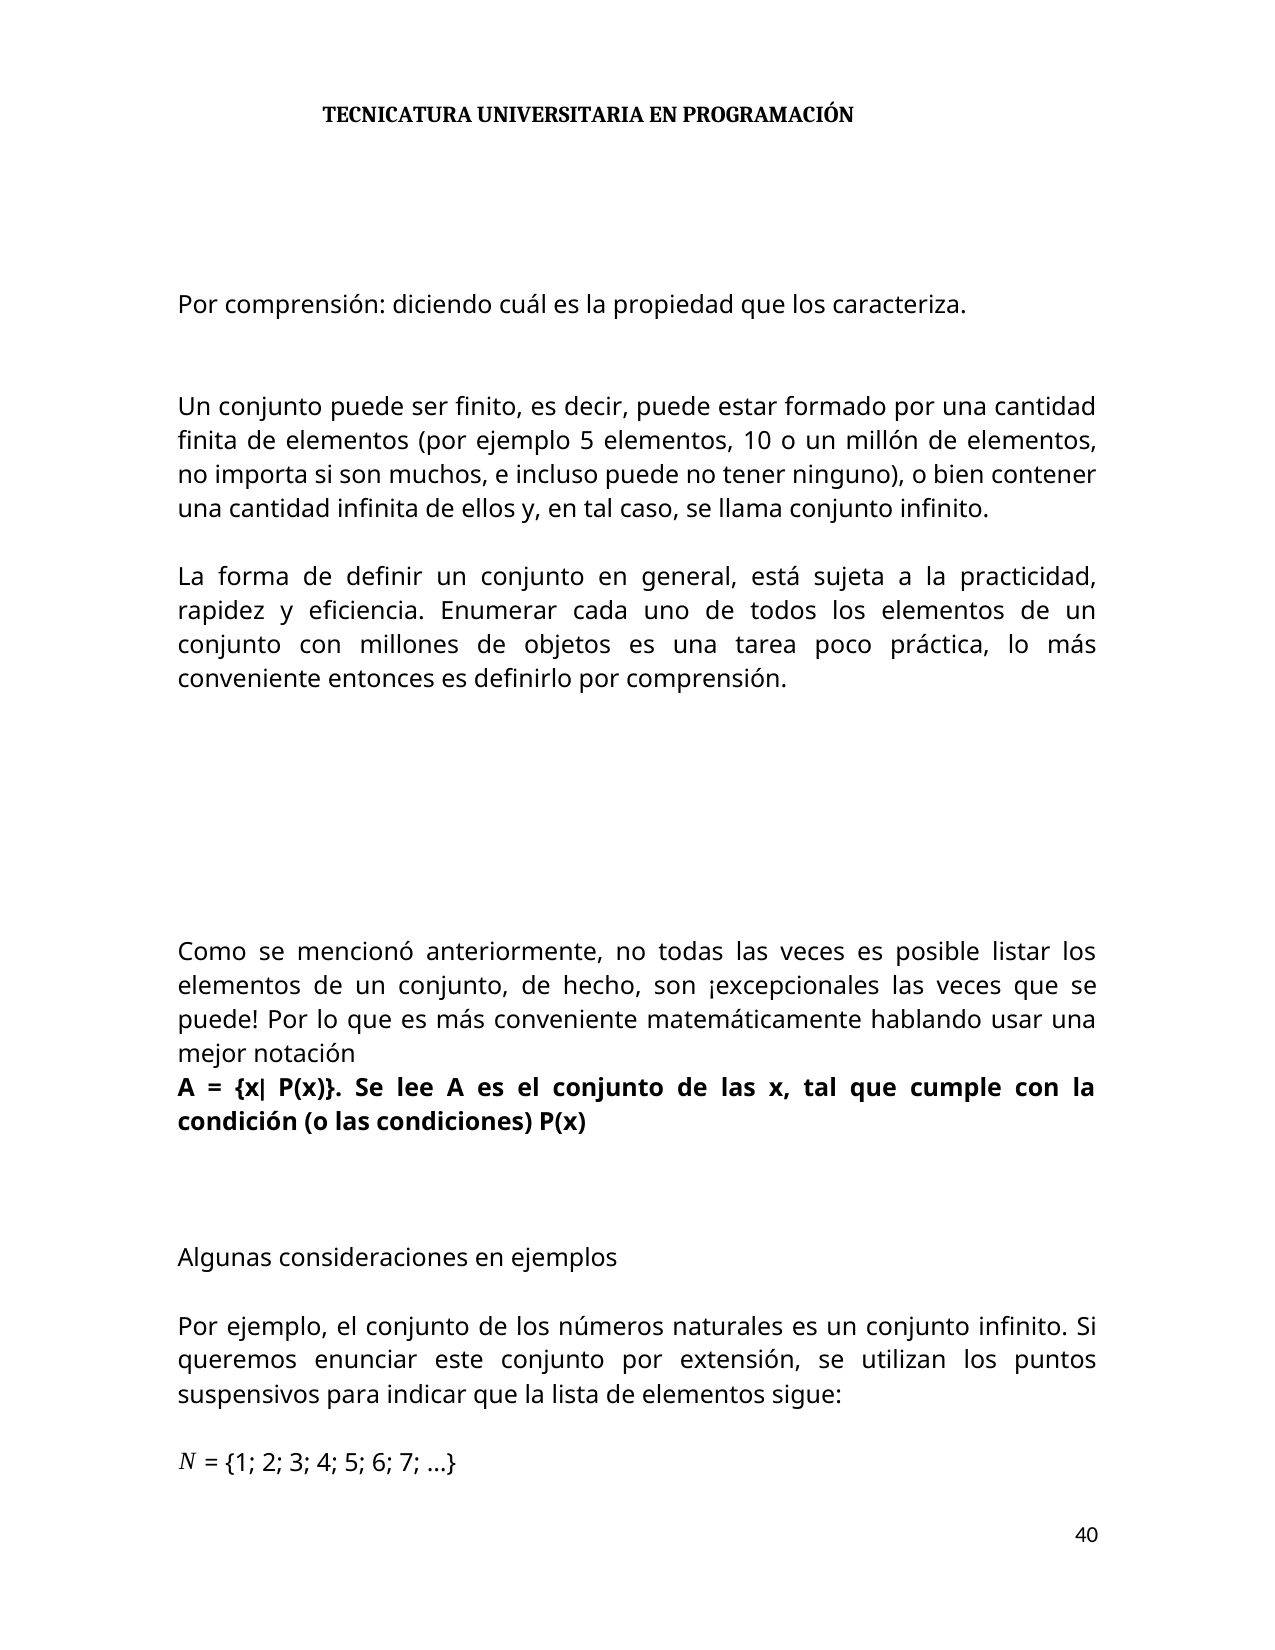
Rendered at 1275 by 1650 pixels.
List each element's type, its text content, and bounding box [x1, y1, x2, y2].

text = {1; 2; 3; 4; 5; 6; 7; …} [177, 1444, 1098, 1478]
text La forma de definir un conjunto en general, está sujeta a la practicidad, rapidez y eficiencia. Enumerar cada uno de todos los elementos de un conjunto con millones de objetos es una tarea poco práctica, lo más conveniente entonces es definirlo por comprensión. [177, 559, 1098, 695]
text Como se mencionó anteriormente, no todas las veces es posible listar los elementos de un conjunto, de hecho, son ¡excepcionales las veces que se puede! Por lo que es más conveniente matemáticamente hablando usar una mejor notación [177, 933, 1098, 1070]
text Un conjunto puede ser finito, es decir, puede estar formado por una cantidad finita de elementos (por ejemplo 5 elementos, 10 o un millón de elementos, no importa si son muchos, e incluso puede no tener ninguno), o bien contener una cantidad infinita de ellos y, en tal caso, se llama conjunto infinito. [177, 388, 1098, 525]
text Por comprensión: diciendo cuál es la propiedad que los caracteriza. [177, 286, 1098, 320]
text Por ejemplo, el conjunto de los números naturales es un conjunto infinito. Si queremos enunciar este conjunto por extensión, se utilizan los puntos suspensivos para indicar que la lista de elementos sigue: [177, 1308, 1098, 1410]
text Algunas consideraciones en ejemplos [177, 1240, 1098, 1274]
text A = {x∣ P(x)}. Se lee A es el conjunto de las x, tal que cumple con la condición (o las condiciones) P(x) [177, 1070, 1098, 1138]
